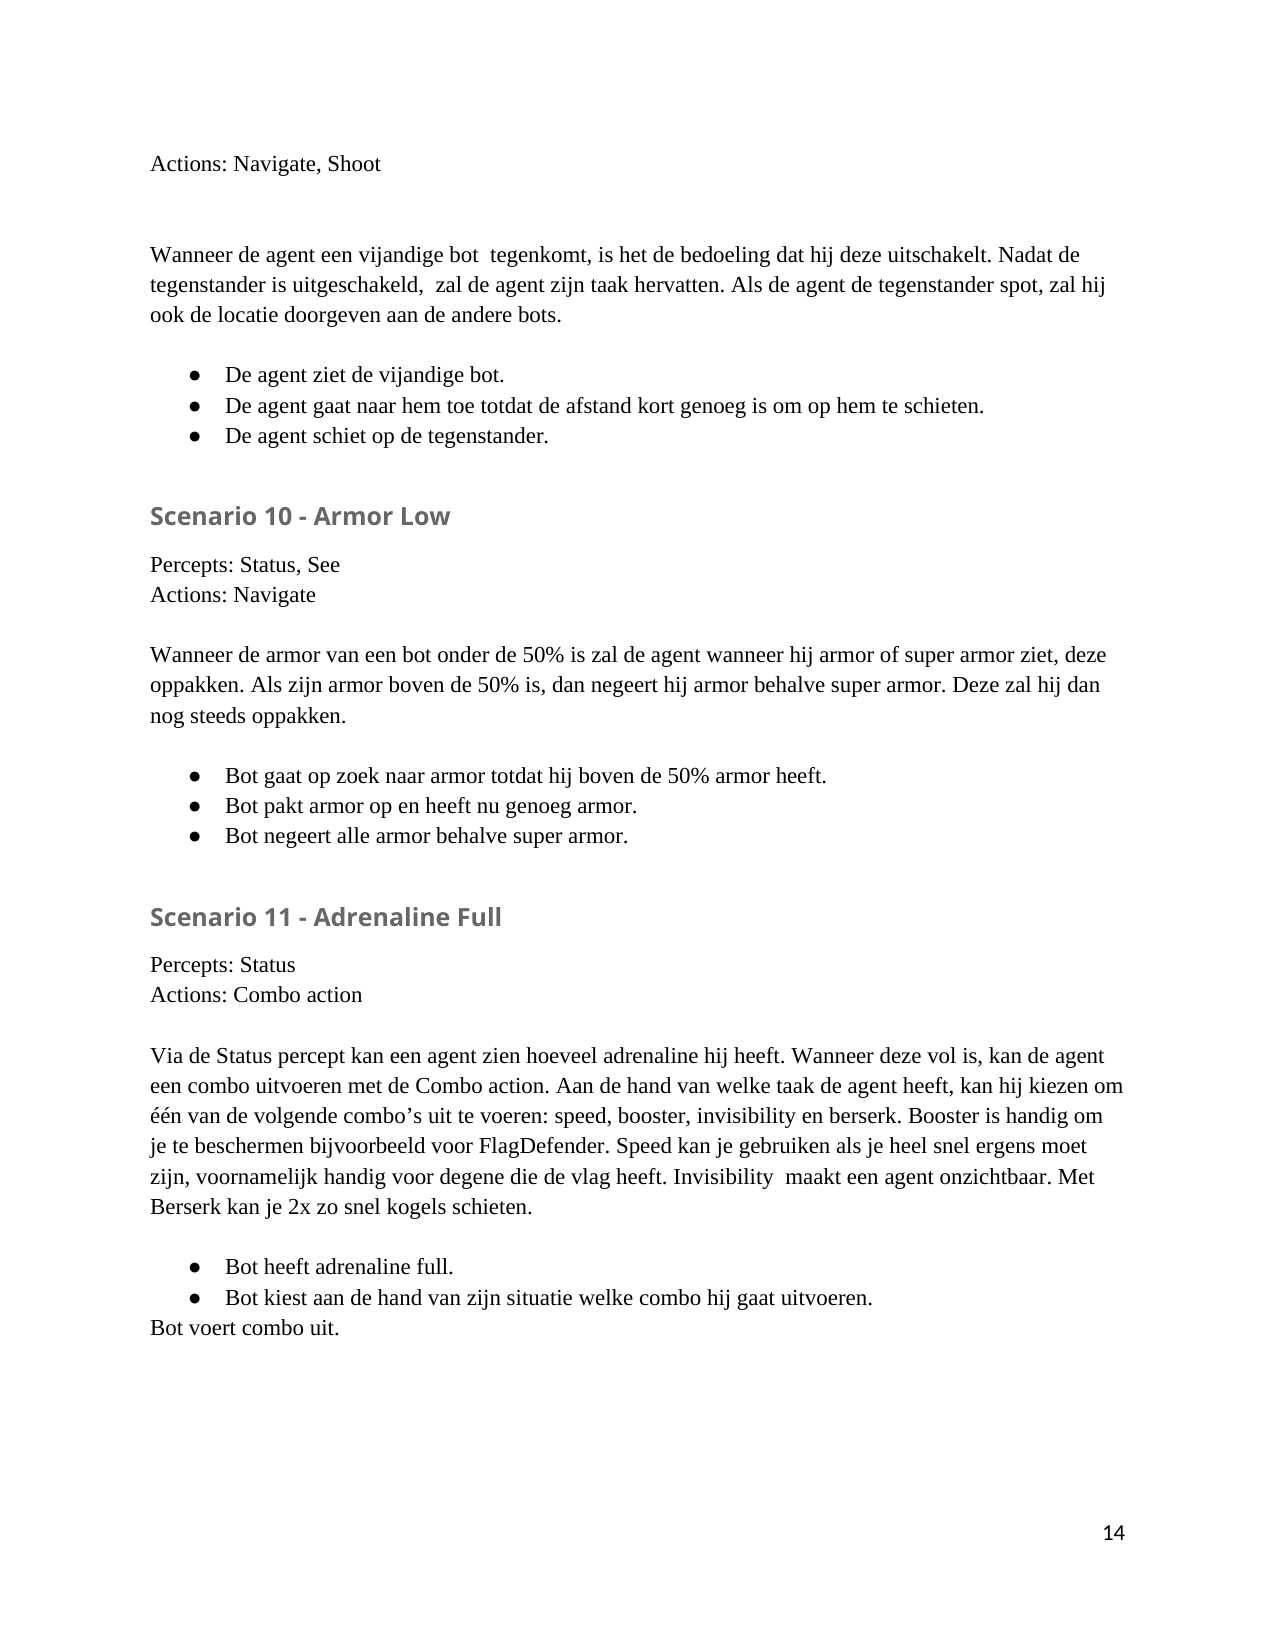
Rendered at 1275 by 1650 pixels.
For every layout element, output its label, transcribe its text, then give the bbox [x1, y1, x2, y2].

text Actions: Navigate, Shoot [150, 150, 1125, 176]
text Wanneer de armor van een bot onder de 50% is zal de agent wanneer hij armor of super armor ziet, deze oppakken. Als zijn armor boven de 50% is, dan negeert hij armor behalve super armor. Deze zal hij dan nog steeds oppakken. [150, 641, 1125, 728]
text Actions: Combo action [150, 981, 1125, 1008]
text Percepts: Status [150, 951, 1125, 978]
list De agent gaat naar hem toe totdat de afstand kort genoeg is om op hem te schieten. [188, 392, 1125, 418]
list Bot gaat op zoek naar armor totdat hij boven de 50% armor heeft. [188, 762, 1125, 788]
subtitle Scenario 10 - Armor Low [150, 499, 1125, 533]
list De agent schiet op de tegenstander. [188, 422, 1125, 448]
text Percepts: Status, See [150, 551, 1125, 577]
list De agent ziet de vijandige bot. [188, 361, 1125, 388]
text Bot voert combo uit. [150, 1314, 1125, 1340]
subtitle Scenario 11 - Adrenaline Full [150, 899, 1125, 934]
text Via de Status percept kan een agent zien hoeveel adrenaline hij heeft. Wanneer deze vol is, kan de agent een combo uitvoeren met de Combo action. Aan de hand van welke taak de agent heeft, kan hij kiezen om één van de volgende combo’s uit te voeren: speed, booster, invisibility en berserk. Booster is handig om je te beschermen bijvoorbeeld voor FlagDefender. Speed kan je gebruiken als je heel snel ergens moet zijn, voornamelijk handig voor degene die de vlag heeft. Invisibility maakt een agent onzichtbaar. Met Berserk kan je 2x zo snel kogels schieten. [150, 1042, 1125, 1219]
list Bot negeert alle armor behalve super armor. [188, 822, 1125, 849]
list Bot heeft adrenaline full. [188, 1253, 1125, 1280]
text Wanneer de agent een vijandige bot tegenkomt, is het de bedoeling dat hij deze uitschakelt. Nadat de tegenstander is uitgeschakeld, zal de agent zijn taak hervatten. Als de agent de tegenstander spot, zal hij ook de locatie doorgeven aan de andere bots. [150, 241, 1125, 327]
text Actions: Navigate [150, 581, 1125, 607]
list Bot kiest aan de hand van zijn situatie welke combo hij gaat uitvoeren. [188, 1283, 1125, 1310]
list Bot pakt armor op en heeft nu genoeg armor. [188, 792, 1125, 819]
